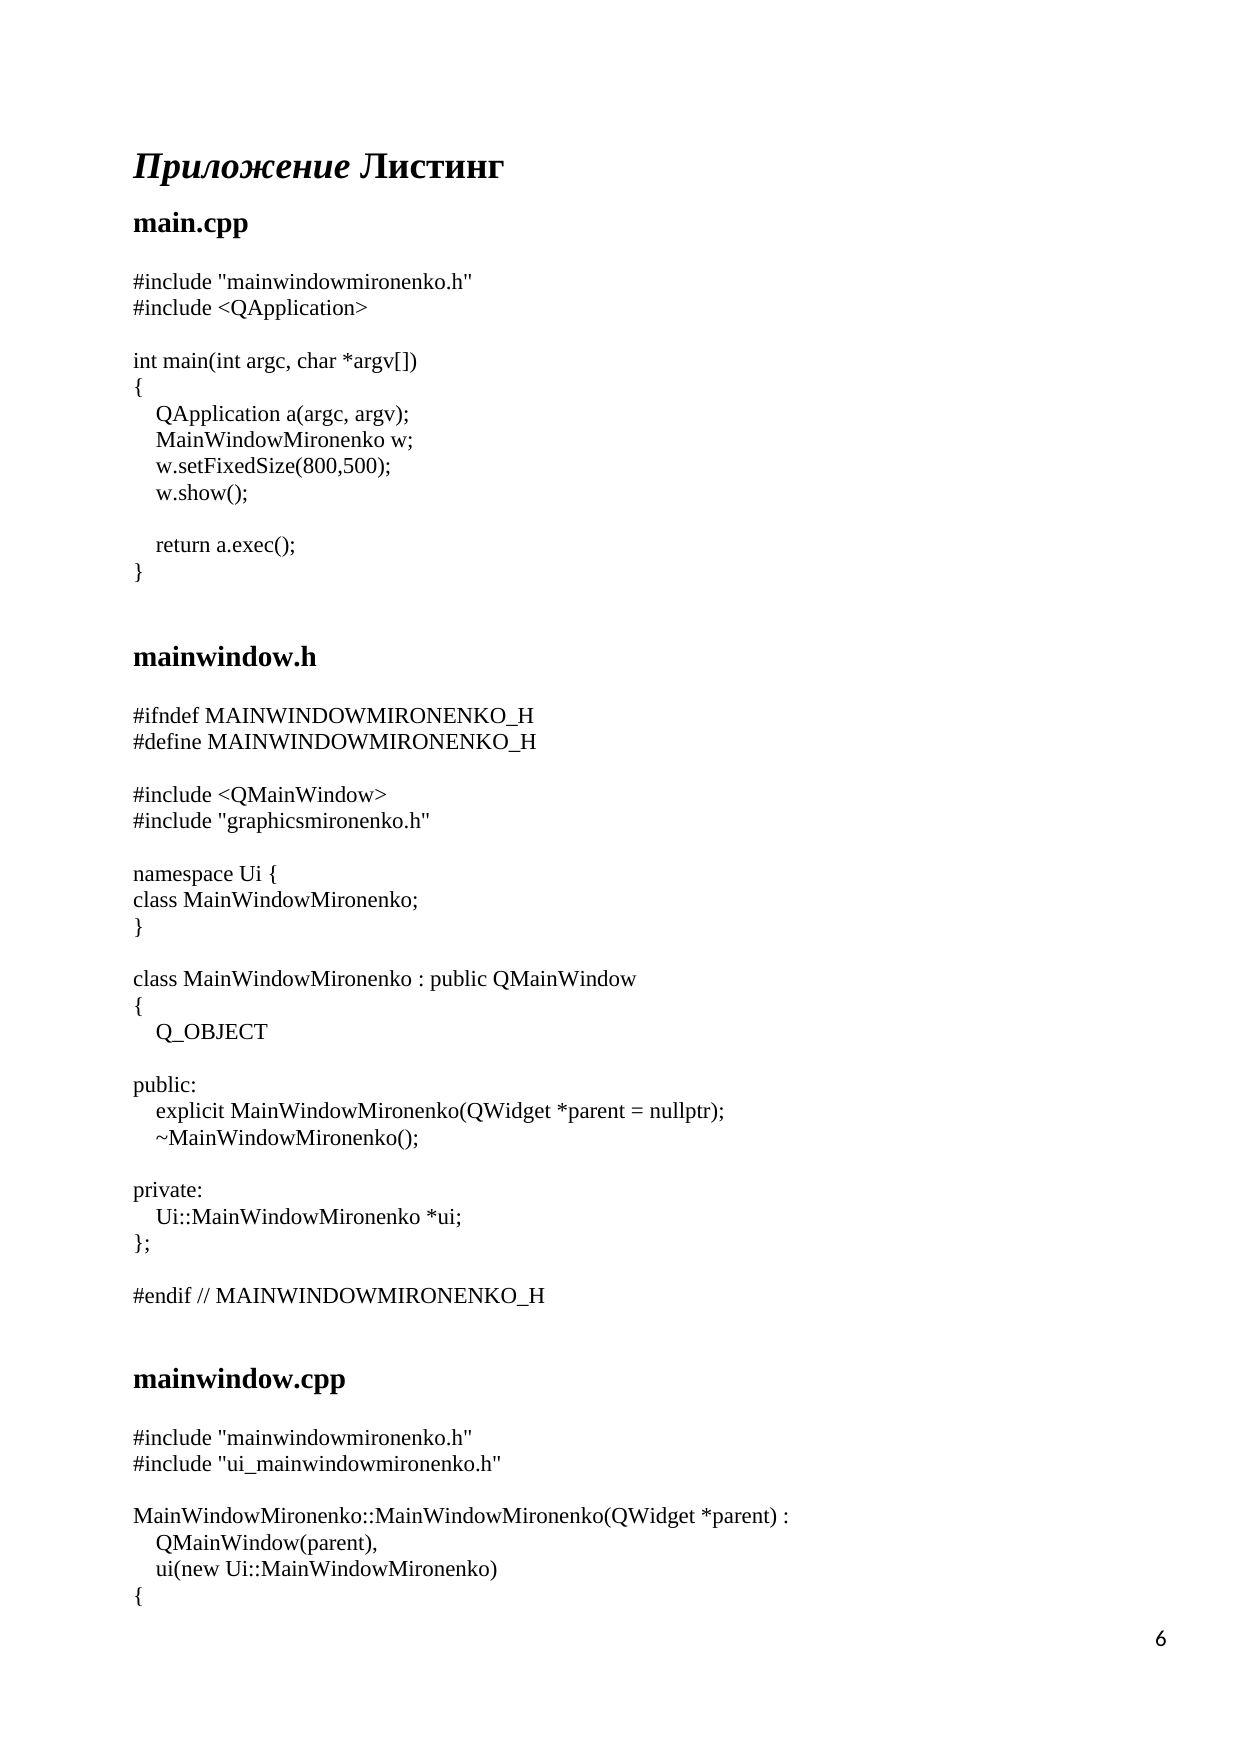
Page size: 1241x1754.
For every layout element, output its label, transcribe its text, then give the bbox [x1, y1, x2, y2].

text #include "mainwindowmironenko.h" [133, 268, 1167, 294]
text ~MainWindowMironenko(); [133, 1124, 1167, 1150]
text MainWindowMironenko w; [133, 426, 1167, 452]
text public: [133, 1071, 1167, 1097]
text private: [133, 1176, 1167, 1203]
text { [133, 1582, 1167, 1608]
text mainwindow.h [133, 639, 1167, 673]
text #include <QApplication> [133, 294, 1167, 321]
text }; [133, 1229, 1167, 1255]
text w.setFixedSize(800,500); [133, 452, 1167, 479]
text mainwindow.cpp [133, 1361, 1167, 1394]
text explicit MainWindowMironenko(QWidget *parent = nullptr); [133, 1097, 1167, 1124]
text } [133, 913, 1167, 939]
text class MainWindowMironenko; [133, 886, 1167, 913]
text namespace Ui { [133, 860, 1167, 886]
text main.cpp [133, 205, 1167, 239]
text Q_OBJECT [133, 1018, 1167, 1044]
text MainWindowMironenko::MainWindowMironenko(QWidget *parent) : [133, 1503, 1167, 1529]
text } [133, 558, 1167, 584]
text QApplication a(argc, argv); [133, 400, 1167, 426]
text #ifndef MAINWINDOWMIRONENKO_H [133, 702, 1167, 728]
text class MainWindowMironenko : public QMainWindow [133, 966, 1167, 992]
text #include "mainwindowmironenko.h" [133, 1423, 1167, 1450]
text QMainWindow(parent), [133, 1529, 1167, 1555]
text #include "graphicsmironenko.h" [133, 807, 1167, 834]
text #include <QMainWindow> [133, 781, 1167, 807]
text { [133, 992, 1167, 1018]
subtitle Приложение Листинг [133, 143, 1167, 186]
text #define MAINWINDOWMIRONENKO_H [133, 728, 1167, 755]
text ui(new Ui::MainWindowMironenko) [133, 1555, 1167, 1582]
text { [133, 373, 1167, 400]
text int main(int argc, char *argv[]) [133, 347, 1167, 373]
text return a.exec(); [133, 531, 1167, 558]
text w.show(); [133, 479, 1167, 505]
text Ui::MainWindowMironenko *ui; [133, 1203, 1167, 1229]
text #endif // MAINWINDOWMIRONENKO_H [133, 1282, 1167, 1308]
text #include "ui_mainwindowmironenko.h" [133, 1450, 1167, 1476]
